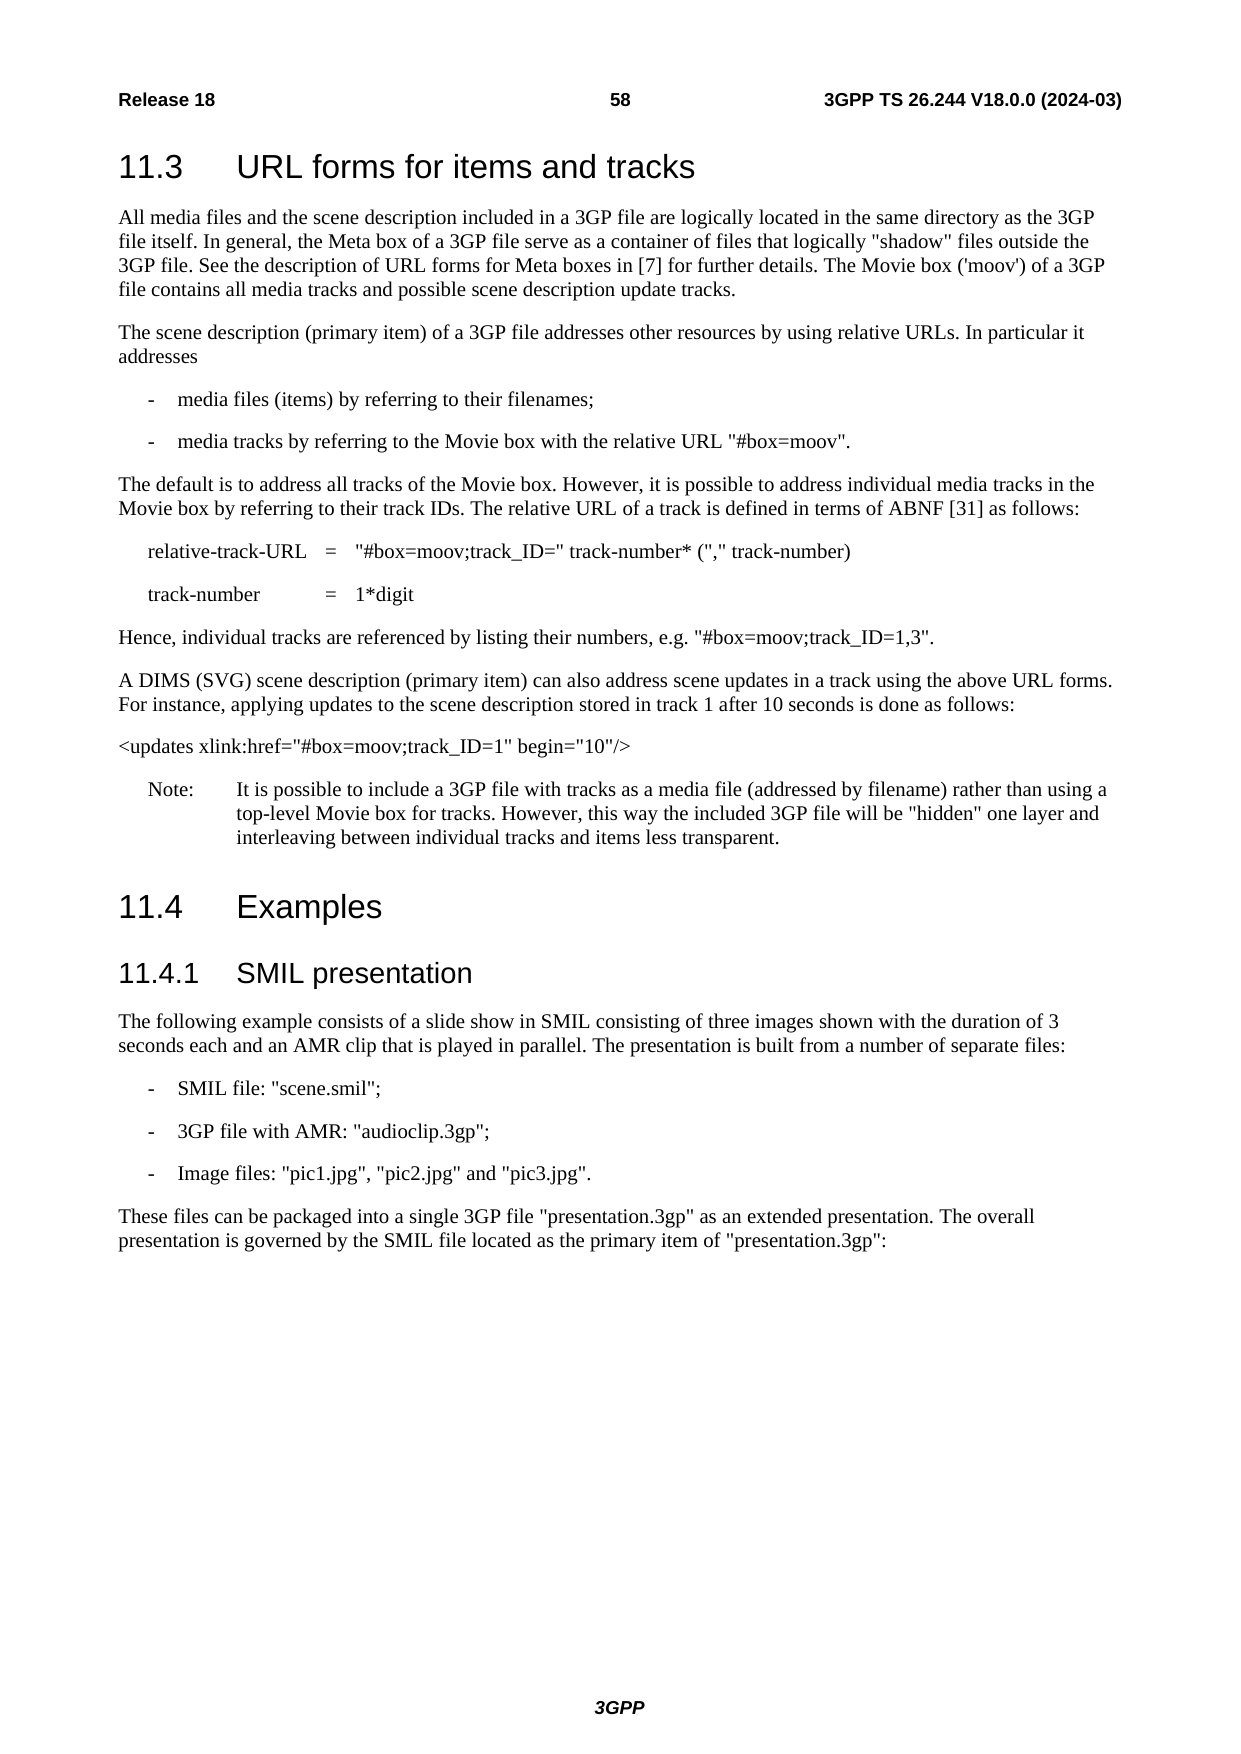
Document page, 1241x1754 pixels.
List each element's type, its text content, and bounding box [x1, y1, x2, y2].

text The following example consists of a slide show in SMIL consisting of three images shown with the duration of 3 seconds each and an AMR clip that is played in parallel. The presentation is built from a number of separate files: [118, 1009, 1122, 1057]
text - Image files: "pic1.jpg", "pic2.jpg" and "pic3.jpg". [148, 1161, 1122, 1185]
text - SMIL file: "scene.smil"; [148, 1076, 1122, 1100]
text The scene description (primary item) of a 3GP file addresses other resources by using relative URLs. In particular it addresses [118, 320, 1122, 368]
text The default is to address all tracks of the Movie box. However, it is possible to address individual media tracks in the Movie box by referring to their track IDs. The relative URL of a track is defined in terms of ABNF [31] as follows: [118, 472, 1122, 520]
text <updates xlink:href="#box=moov;track_ID=1" begin="10"/> [118, 734, 1122, 758]
text A DIMS (SVG) scene description (primary item) can also address scene updates in a track using the above URL forms. For instance, applying updates to the scene description stored in track 1 after 10 seconds is done as follows: [118, 667, 1122, 716]
text track-number = 1*digit [148, 582, 1122, 606]
subtitle 11.4 Examples [118, 887, 1122, 925]
text Hence, individual tracks are referenced by listing their numbers, e.g. "#box=moov;track_ID=1,3". [118, 625, 1122, 649]
text - media files (items) by referring to their filenames; [148, 387, 1122, 411]
text relative-track-URL = "#box=moov;track_ID=" track-number* ("," track-number) [148, 539, 1122, 563]
text Note: It is possible to include a 3GP file with tracks as a media file (addressed by filename) rather than using a top-level Movie box for tracks. However, this way the included 3GP file will be "hidden" one layer and interleaving between individual tracks and items less transparent. [148, 777, 1122, 849]
subtitle 11.3 URL forms for items and tracks [118, 147, 1122, 186]
text - media tracks by referring to the Movie box with the relative URL "#box=moov". [148, 429, 1122, 453]
text All media files and the scene description included in a 3GP file are logically located in the same directory as the 3GP file itself. In general, the box of a 3GP file serve as a container of files that logically "shadow" files outside the 3GP file. See the description of URL forms for boxes in [7] for further details. The Movie box ('moov') of a 3GP file contains all media tracks and possible scene description update tracks. [118, 205, 1122, 301]
subtitle 11.4.1 SMIL presentation [118, 957, 1122, 990]
text These files can be packaged into a single 3GP file "presentation.3gp" as an extended presentation. The overall presentation is governed by the SMIL file located as the primary item of "presentation.3gp": [118, 1204, 1122, 1252]
text - 3GP file with AMR: "audioclip.3gp"; [148, 1118, 1122, 1143]
